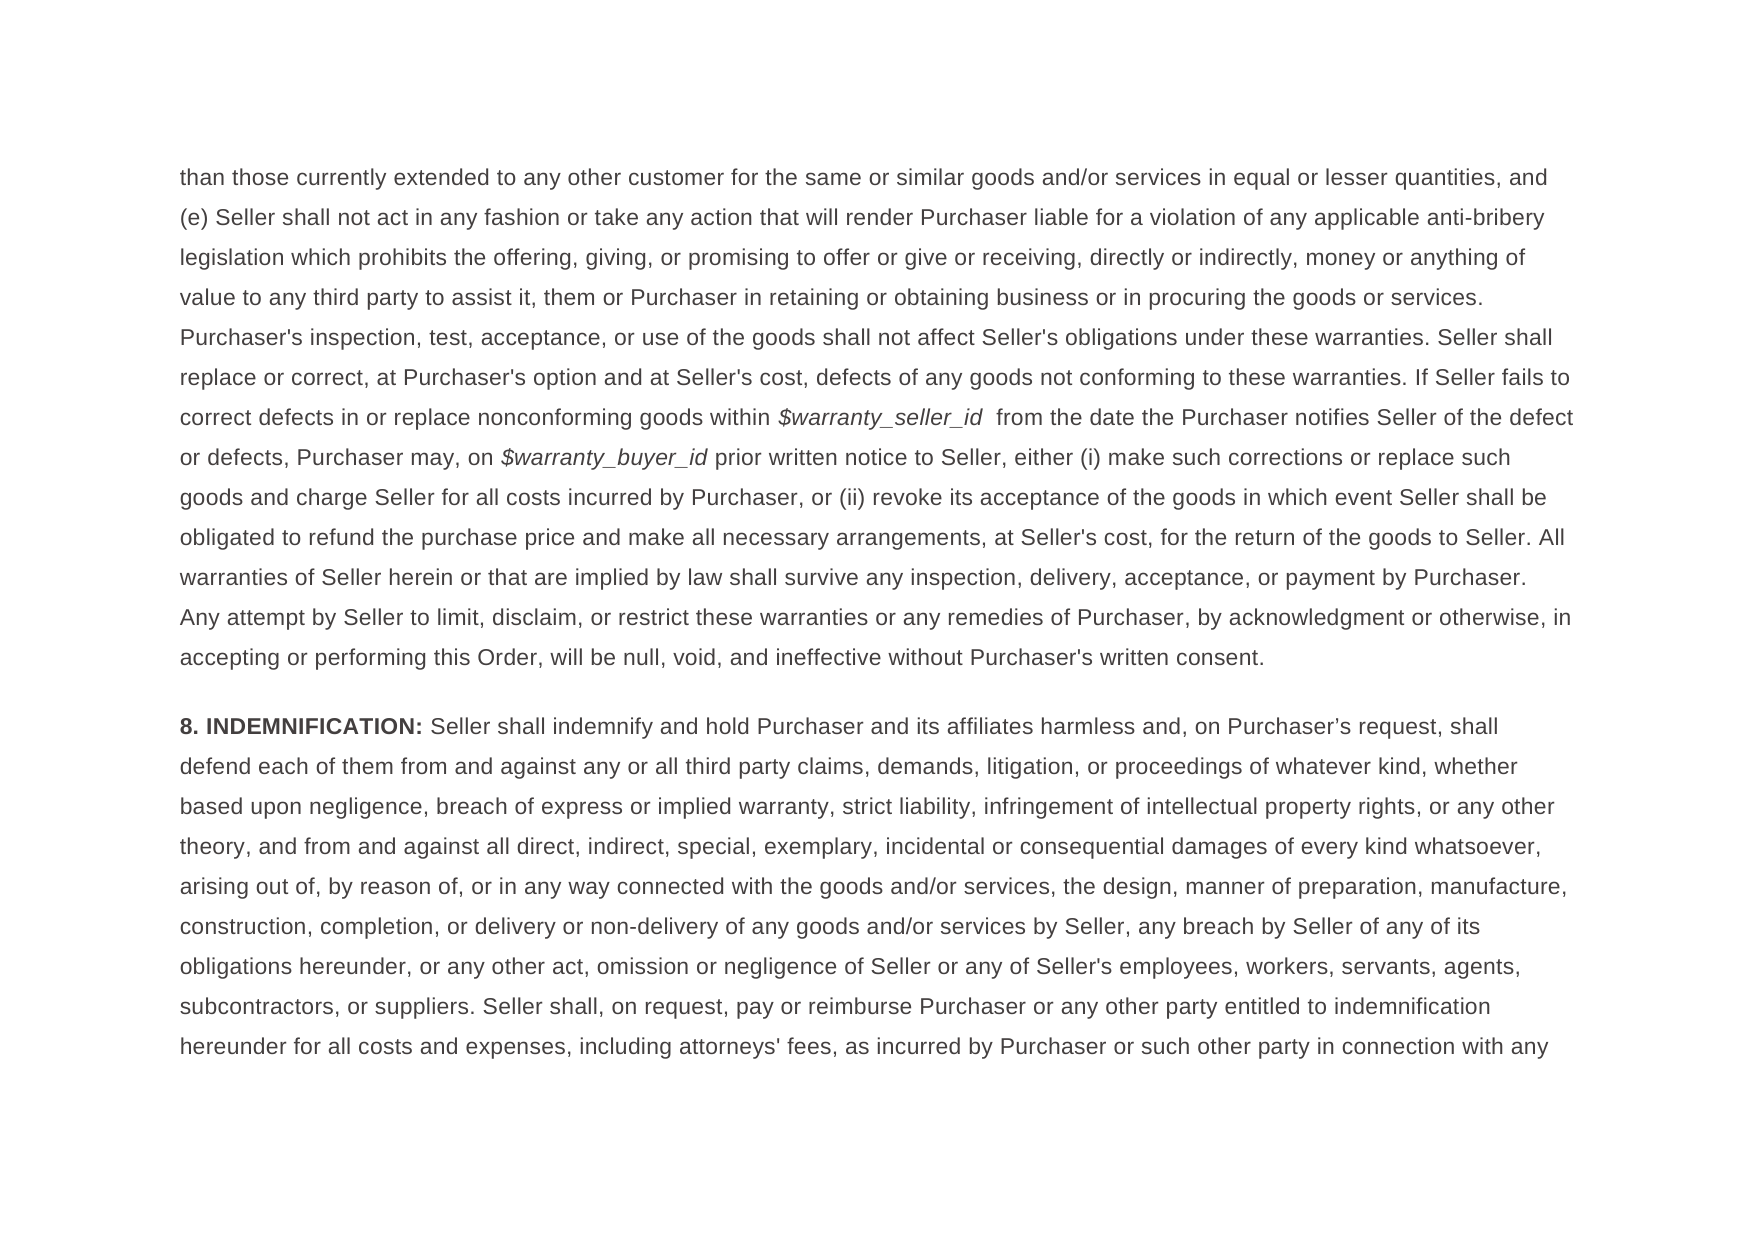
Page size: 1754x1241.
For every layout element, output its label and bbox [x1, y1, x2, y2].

text [179, 699, 1574, 1059]
text [179, 150, 1574, 670]
